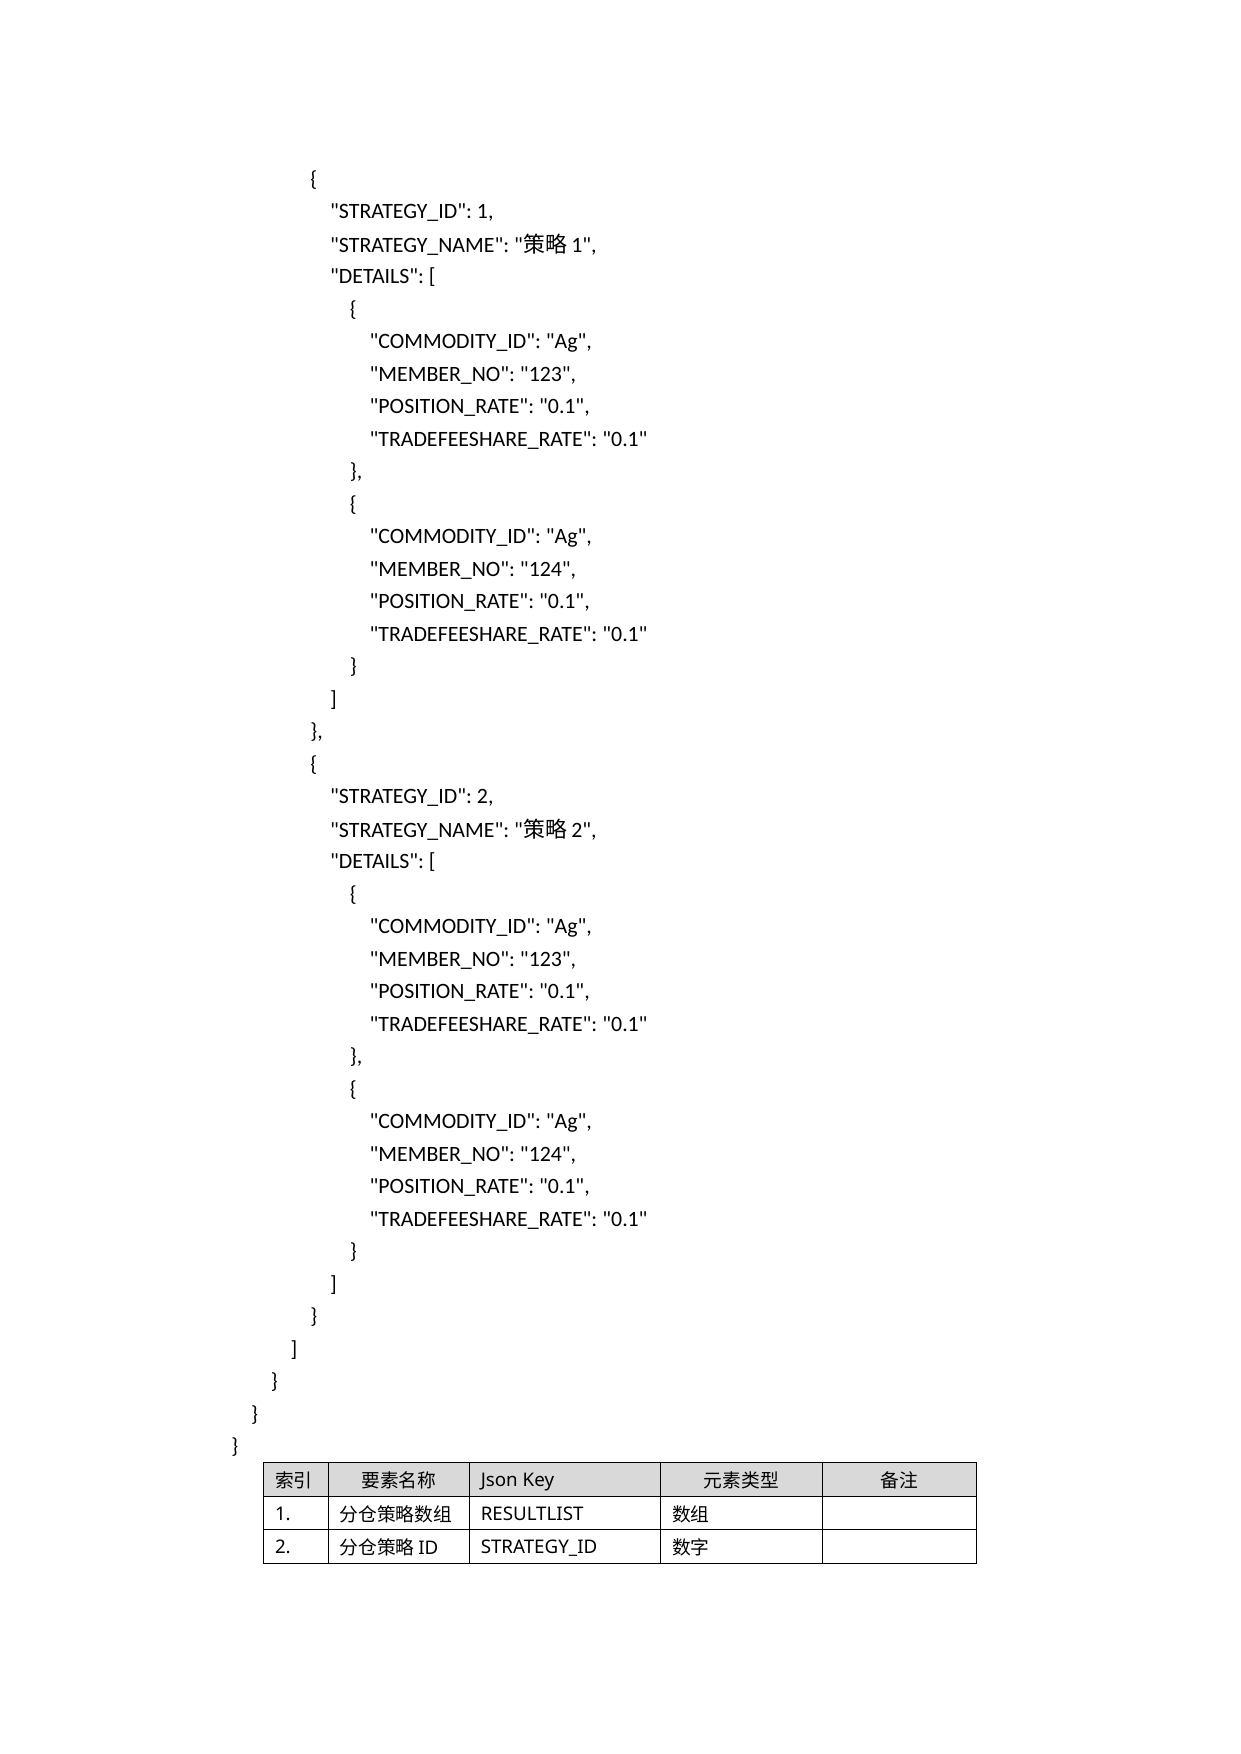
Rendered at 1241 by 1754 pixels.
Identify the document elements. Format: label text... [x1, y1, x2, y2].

text "TRADEFEESHARE_RATE": "0.1" [187, 1007, 1053, 1039]
text "MEMBER_NO": "124", [187, 1137, 1053, 1169]
text "STRATEGY_ID": 2, [187, 779, 1053, 812]
text "STRATEGY_ID": 1, [187, 194, 1053, 227]
text ] [187, 1267, 1053, 1299]
text }, [187, 714, 1053, 747]
text } [187, 1364, 1053, 1397]
table_cell [264, 1497, 328, 1529]
text { [187, 292, 1053, 324]
text "POSITION_RATE": "0.1", [187, 974, 1053, 1007]
table_cell 数字 [661, 1530, 822, 1563]
text }, [187, 454, 1053, 487]
table_cell 分仓策略数组 [329, 1497, 469, 1529]
text { [187, 1072, 1053, 1104]
text "STRATEGY_NAME": "策略1", [187, 227, 1053, 259]
text { [187, 747, 1053, 779]
text ] [187, 1332, 1053, 1364]
text { [187, 487, 1053, 519]
text "DETAILS": [ [187, 844, 1053, 877]
table_header 元素类型 [661, 1463, 822, 1496]
text "MEMBER_NO": "124", [187, 552, 1053, 584]
text }, [187, 1039, 1053, 1072]
table_cell 数组 [661, 1497, 822, 1529]
text "MEMBER_NO": "123", [187, 357, 1053, 389]
table_cell RESULTLIST [470, 1497, 660, 1529]
table_cell STRATEGY_ID [470, 1530, 660, 1563]
text ] [187, 682, 1053, 714]
text "POSITION_RATE": "0.1", [187, 389, 1053, 422]
table_header 索引 [264, 1463, 328, 1496]
text } [187, 649, 1053, 682]
text "MEMBER_NO": "123", [187, 942, 1053, 974]
text "POSITION_RATE": "0.1", [187, 1169, 1053, 1202]
table_header Json Key [470, 1463, 660, 1496]
text } [187, 1234, 1053, 1267]
table_cell [823, 1497, 976, 1529]
text } [187, 1397, 1053, 1429]
text "COMMODITY_ID": "Ag", [187, 324, 1053, 357]
table_header 备注 [823, 1463, 976, 1496]
table_cell [823, 1530, 976, 1563]
text } [187, 1299, 1053, 1332]
table_cell 分仓策略ID [329, 1530, 469, 1563]
text "POSITION_RATE": "0.1", [187, 584, 1053, 617]
text "COMMODITY_ID": "Ag", [187, 519, 1053, 552]
text { [187, 162, 1053, 194]
text "TRADEFEESHARE_RATE": "0.1" [187, 617, 1053, 649]
text "DETAILS": [ [187, 259, 1053, 292]
text } [187, 1429, 1053, 1462]
table_cell [264, 1530, 328, 1563]
text "COMMODITY_ID": "Ag", [187, 1104, 1053, 1137]
text "COMMODITY_ID": "Ag", [187, 909, 1053, 942]
text "TRADEFEESHARE_RATE": "0.1" [187, 1202, 1053, 1234]
text "STRATEGY_NAME": "策略2", [187, 812, 1053, 844]
text { [187, 877, 1053, 909]
text "TRADEFEESHARE_RATE": "0.1" [187, 422, 1053, 454]
table_header 要素名称 [329, 1463, 469, 1496]
